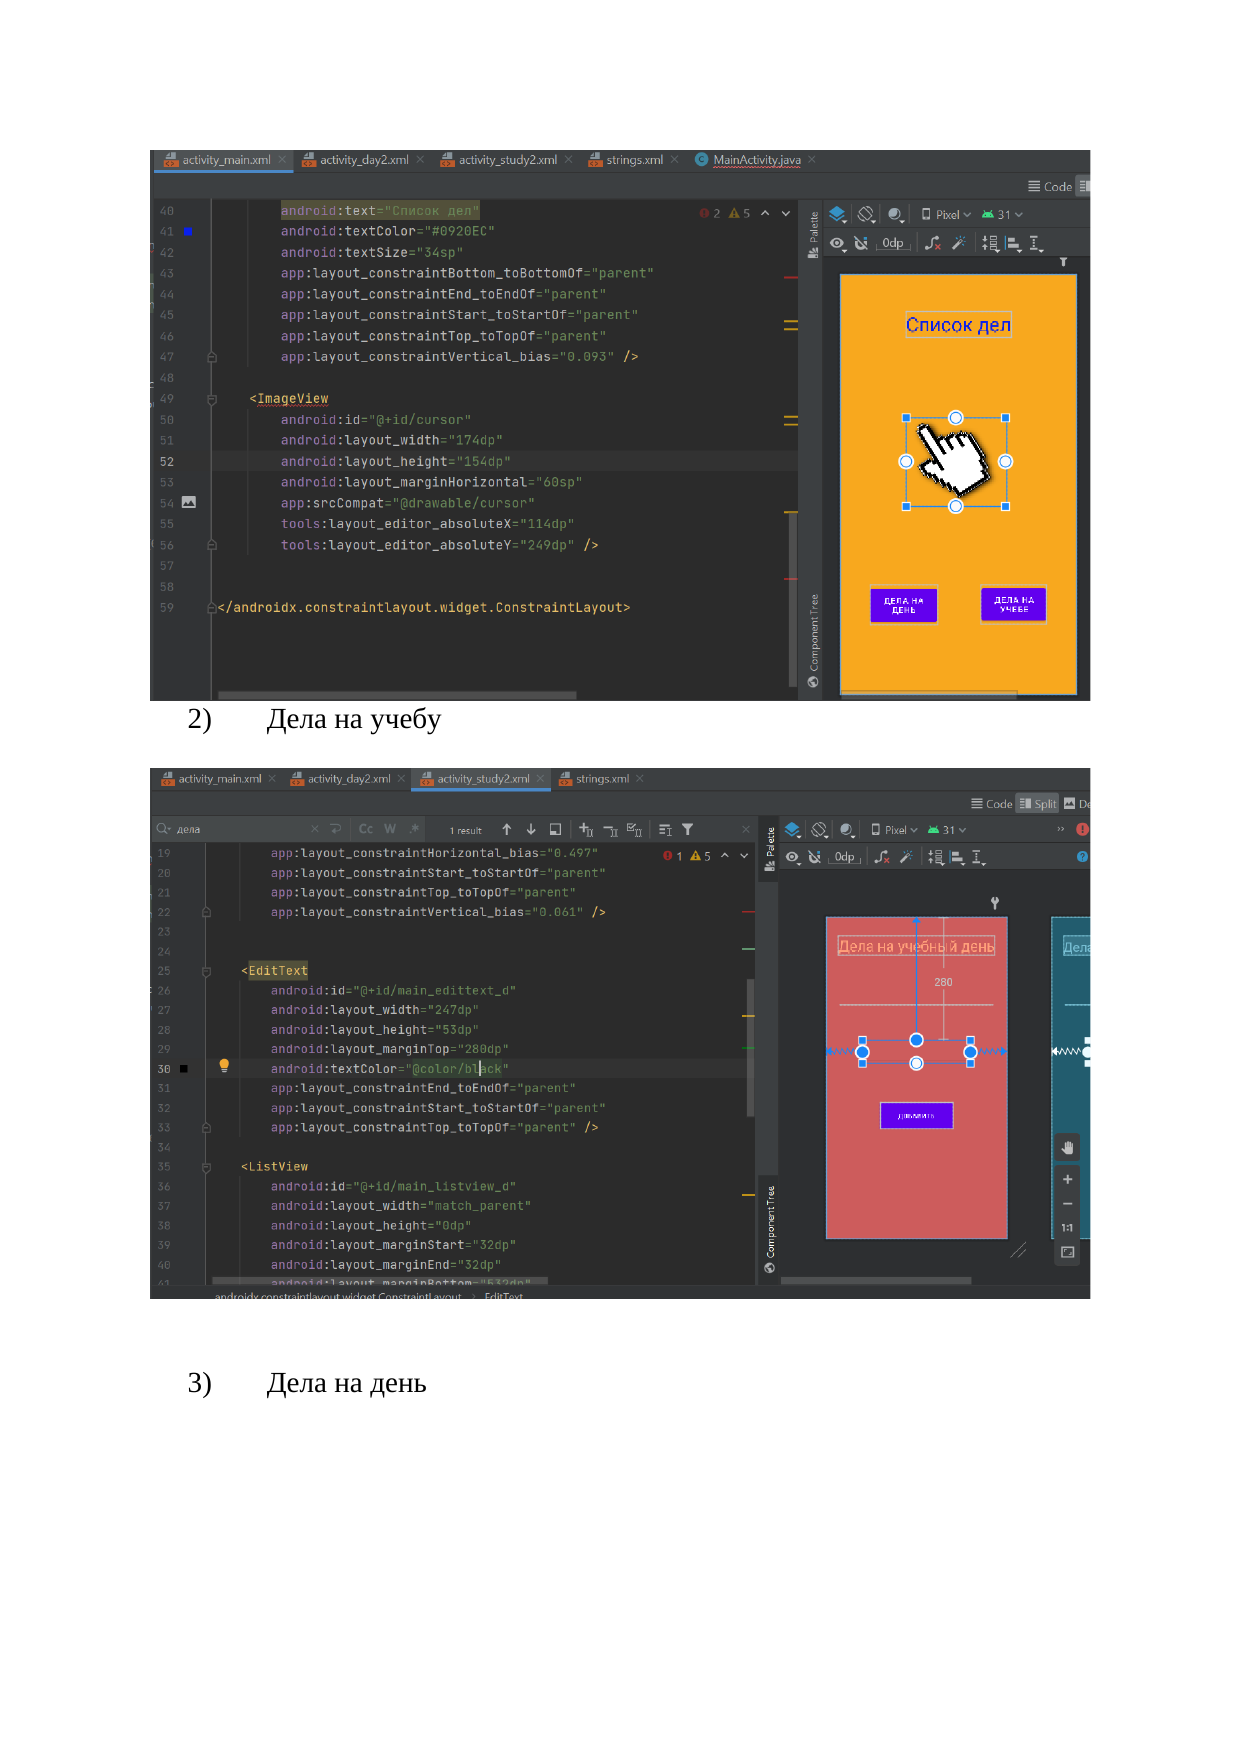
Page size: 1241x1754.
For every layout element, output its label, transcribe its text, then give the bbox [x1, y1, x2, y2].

picture [150, 768, 1091, 1299]
list Дела на учебу [187, 701, 1090, 734]
list Дела на день [187, 1365, 1090, 1399]
picture [150, 150, 1091, 701]
